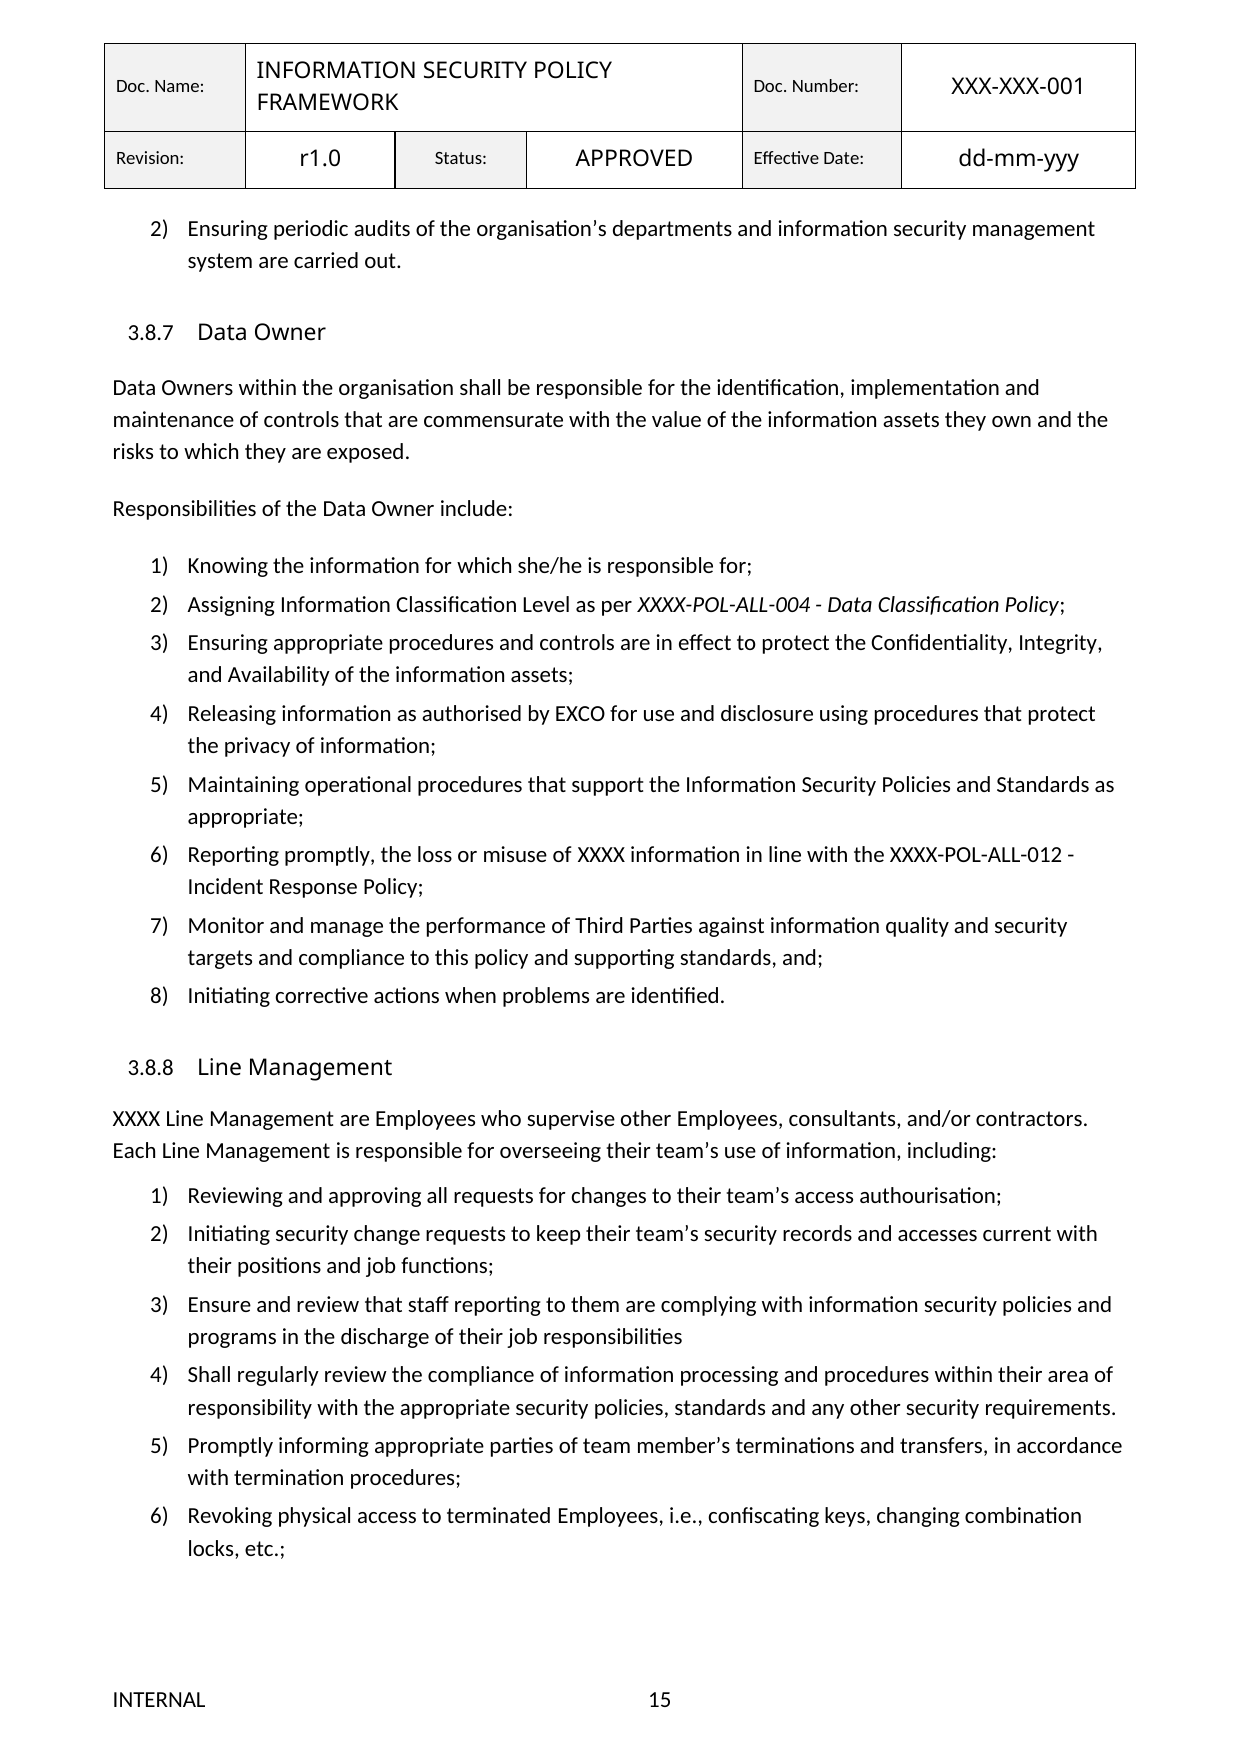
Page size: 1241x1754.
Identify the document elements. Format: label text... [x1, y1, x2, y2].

list Knowing the information for which she/he is responsible for; [150, 552, 1128, 579]
text XXXX Line Management are Employees who supervise other Employees, consultants, and/or contractors. Each Line Management is responsible for overseeing their team’s use of information, including: [112, 1104, 1128, 1164]
list Ensure and review that staff reporting to them are complying with information security policies and programs in the discharge of their job responsibilities [150, 1290, 1128, 1350]
list Reporting promptly, the loss or misuse of XXXX information in line with the XXXX-POL-ALL-012 - Incident Response Policy; [150, 840, 1128, 901]
list Shall regularly review the compliance of information processing and procedures within their area of responsibility with the appropriate security policies, standards and any other security requirements. [150, 1360, 1128, 1421]
subtitle Data Owner [127, 316, 1128, 347]
text Responsibilities of the Data Owner include: [112, 494, 1128, 522]
list Initiating corrective actions when problems are identified. [150, 982, 1128, 1009]
subtitle Line Management [127, 1051, 1128, 1082]
list Ensuring appropriate procedures and controls are in effect to protect the Confidentiality, Integrity, and Availability of the information assets; [150, 628, 1128, 689]
text Data Owners within the organisation shall be responsible for the identification, implementation and maintenance of controls that are commensurate with the value of the information assets they own and the risks to which they are exposed. [112, 373, 1128, 465]
list Maintaining operational procedures that support the Information Security Policies and Standards as appropriate; [150, 770, 1128, 830]
list Promptly informing appropriate parties of team member’s terminations and transfers, in accordance with termination procedures; [150, 1431, 1128, 1491]
list Initiating security change requests to keep their team’s security records and accesses current with their positions and job functions; [150, 1219, 1128, 1279]
list Revoking physical access to terminated Employees, i.e., confiscating keys, changing combination locks, etc.; [150, 1502, 1128, 1562]
list Reviewing and approving all requests for changes to their team’s access authourisation; [150, 1181, 1128, 1209]
list Ensuring periodic audits of the organisation’s departments and information security management system are carried out. [150, 214, 1128, 274]
list Assigning Information Classification Level as per XXXX-POL-ALL-004 - Data Classification Policy; [150, 590, 1128, 618]
list Monitor and manage the performance of Third Parties against information quality and security targets and compliance to this policy and supporting standards, and; [150, 911, 1128, 971]
list Releasing information as authorised by EXCO for use and disclosure using procedures that protect the privacy of information; [150, 699, 1128, 759]
